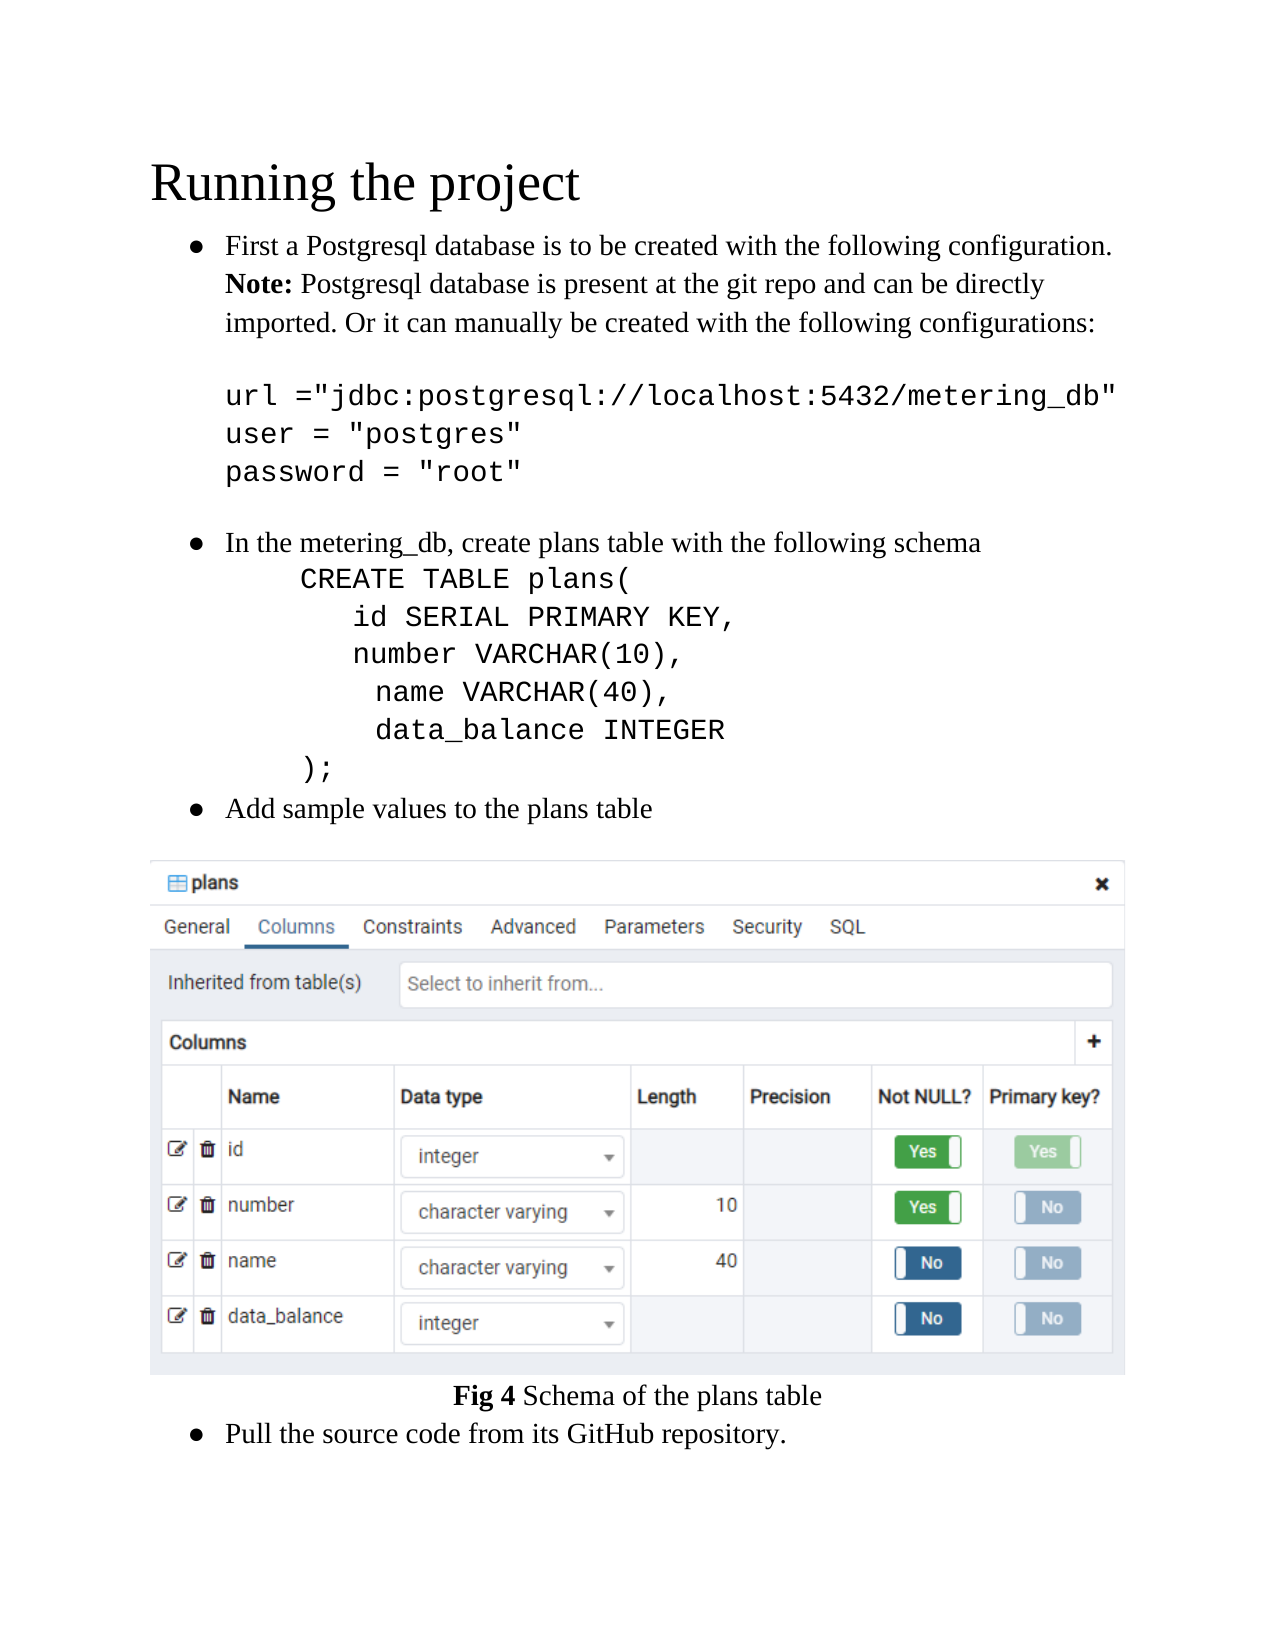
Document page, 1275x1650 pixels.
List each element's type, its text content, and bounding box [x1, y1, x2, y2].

picture [150, 860, 1125, 1375]
text url ="jdbc:postgresql://localhost:5432/metering_db" [150, 381, 1125, 414]
text id SERIAL PRIMARY KEY, [300, 602, 1125, 635]
list Pull the source code from its GitHub repository. [187, 1417, 1125, 1450]
text user = "postgres" [150, 419, 1125, 452]
text Fig 4 Schema of the plans table [150, 1378, 1125, 1412]
text ); [300, 753, 1125, 786]
text number VARCHAR(10), [300, 640, 1125, 673]
title Running the project [150, 150, 1125, 212]
text CREATE TABLE plans( [300, 564, 1125, 597]
list In the metering_db, create plans table with the following schema [187, 525, 1125, 559]
text name VARCHAR(40), [300, 678, 1125, 711]
text Note: Postgresql database is present at the git repo and can be directly imported. Or it can manually be created with the following configurations: [225, 266, 1125, 338]
text data_balance INTEGER [300, 716, 1125, 748]
text password = "root" [150, 457, 1125, 490]
list First a Postgresql database is to be created with the following configuration. [187, 228, 1125, 261]
list Add sample values to the plans table [187, 791, 1125, 825]
